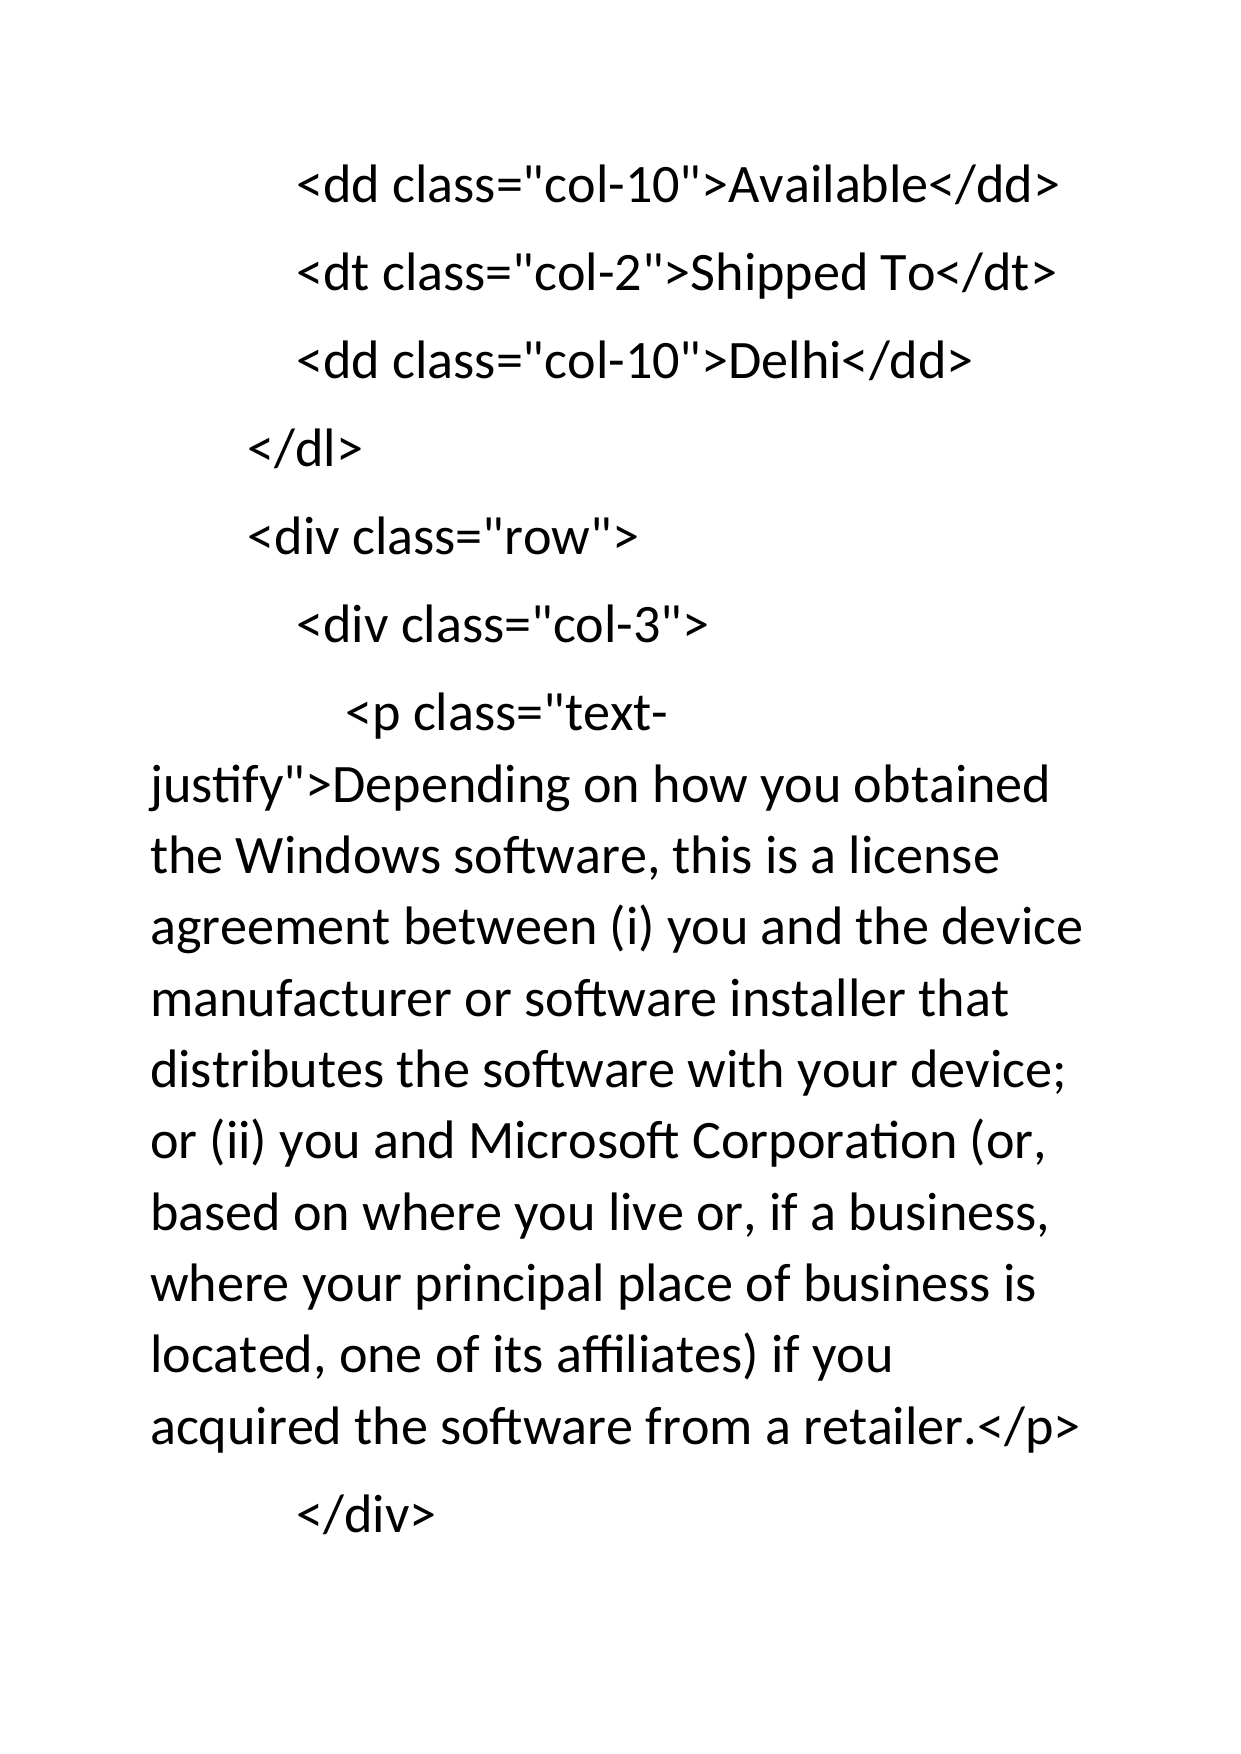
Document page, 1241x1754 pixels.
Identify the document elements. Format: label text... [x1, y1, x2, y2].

text <div class="col-3"> [150, 590, 1090, 656]
text <p class="text-justify">Depending on how you obtained the Windows software, this is a license agreement between (i) you and the device manufacturer or software installer that distributes the software with your device; or (ii) you and Microsoft Corporation (or, based on where you live or, if a business, where your principal place of business is located, one of its affiliates) if you acquired the software from a retailer.</p> [150, 678, 1090, 1458]
text </dl> [150, 414, 1090, 480]
text </div> [150, 1480, 1090, 1546]
text <dt class="col-2">Shipped To</dt> [150, 238, 1090, 304]
text <dd class="col-10">Delhi</dd> [150, 326, 1090, 392]
text <dd class="col-10">Available</dd> [150, 150, 1090, 216]
text <div class="row"> [150, 502, 1090, 568]
